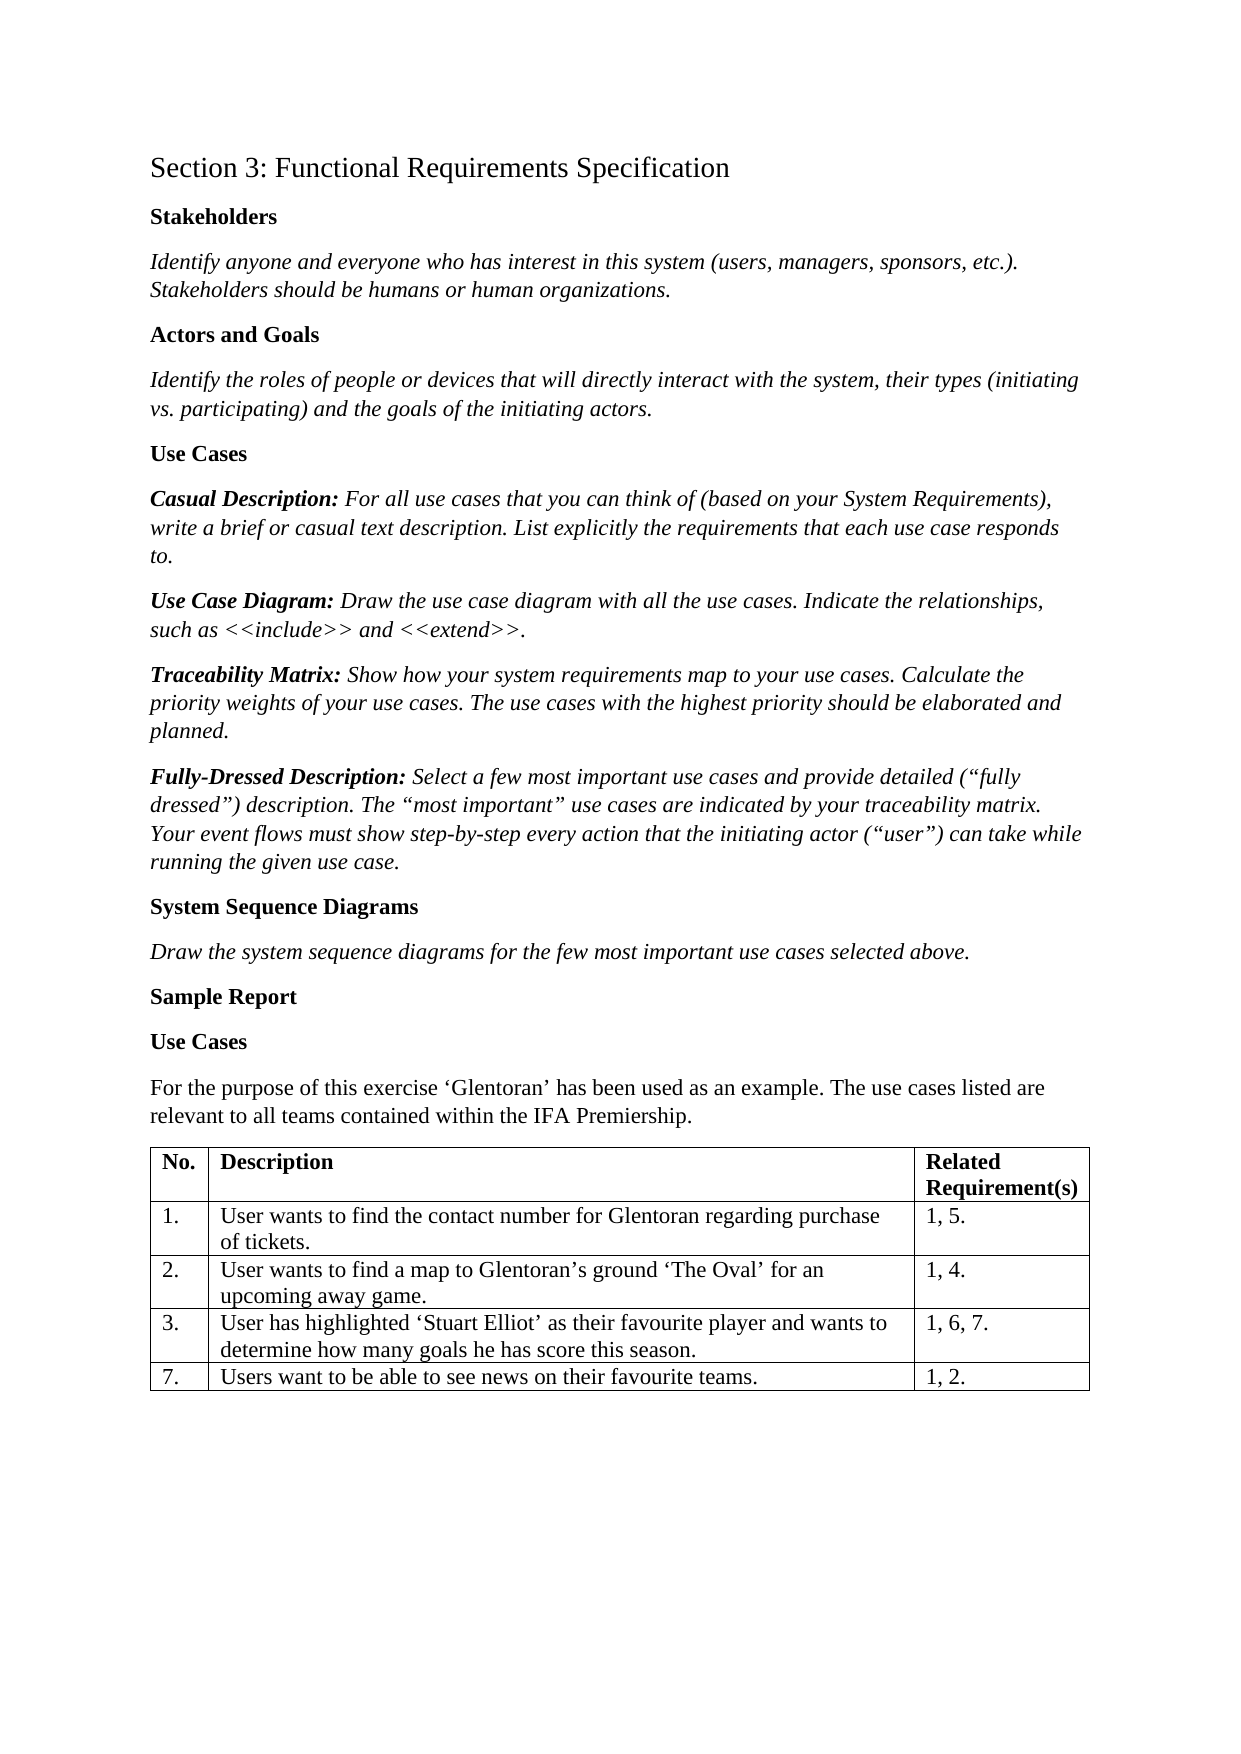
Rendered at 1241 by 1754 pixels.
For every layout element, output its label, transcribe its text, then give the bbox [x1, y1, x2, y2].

text Identify anyone and everyone who has interest in this system (users, managers, sponsors, etc.). Stakeholders should be humans or human organizations. [150, 248, 1090, 303]
table_cell 1, 2. [915, 1363, 1089, 1389]
text Identify the roles of people or devices that will directly interact with the system, their types (initiating vs. participating) and the goals of the initiating actors. [150, 367, 1090, 421]
table_header No. [151, 1148, 208, 1201]
table_cell 1, 4. [915, 1256, 1089, 1308]
text Stakeholders [150, 203, 1090, 229]
text Use Case Diagram: Draw the use case diagram with all the use cases. Indicate the relationships, such as <<include>> and <<extend>>. [150, 587, 1090, 642]
text For the purpose of this exercise ‘Glentoran’ has been used as an example. The use cases listed are relevant to all teams contained within the IFA Premiership. [150, 1073, 1090, 1128]
text System Sequence Diagrams [150, 893, 1090, 919]
table_cell 1, 6, 7. [915, 1309, 1089, 1362]
table_header Related Requirement(s) [915, 1148, 1089, 1201]
table_cell User wants to find the contact number for Glentoran regarding purchase of tickets. [209, 1202, 914, 1254]
table_cell User has highlighted ‘Stuart Elliot’ as their favourite player and wants to determine how many goals he has score this season. [209, 1309, 914, 1362]
table_cell Users want to be able to see news on their favourite teams. [209, 1363, 914, 1389]
text Draw the system sequence diagrams for the few most important use cases selected above. [150, 938, 1090, 964]
table_header Description [209, 1148, 914, 1201]
table_cell 1. [151, 1202, 208, 1254]
table_cell 7. [151, 1363, 208, 1389]
text Actors and Goals [150, 321, 1090, 348]
text Fully-Dressed Description: Select a few most important use cases and provide detailed (“fully dressed”) description. The “most important” use cases are indicated by your traceability matrix. Your event flows must show step-by-step every action that the initiating actor (“user”) can take while running the given use case. [150, 763, 1090, 874]
table_cell 3. [151, 1309, 208, 1362]
text Sample Report [150, 983, 1090, 1010]
text Use Cases [150, 440, 1090, 466]
text Use Cases [150, 1028, 1090, 1055]
table_cell User wants to find a map to Glentoran’s ground ‘The Oval’ for an upcoming away game. [209, 1256, 914, 1308]
table_cell 1, 5. [915, 1202, 1089, 1254]
text Traceability Matrix: Show how your system requirements map to your use cases. Calculate the priority weights of your use cases. The use cases with the highest priority should be elaborated and planned. [150, 661, 1090, 744]
table_cell 2. [151, 1256, 208, 1308]
text Casual Description: For all use cases that you can think of (based on your System Requirements), write a brief or casual text description. List explicitly the requirements that each use case responds to. [150, 485, 1090, 568]
text Section 3: Functional Requirements Specification [150, 150, 1090, 183]
